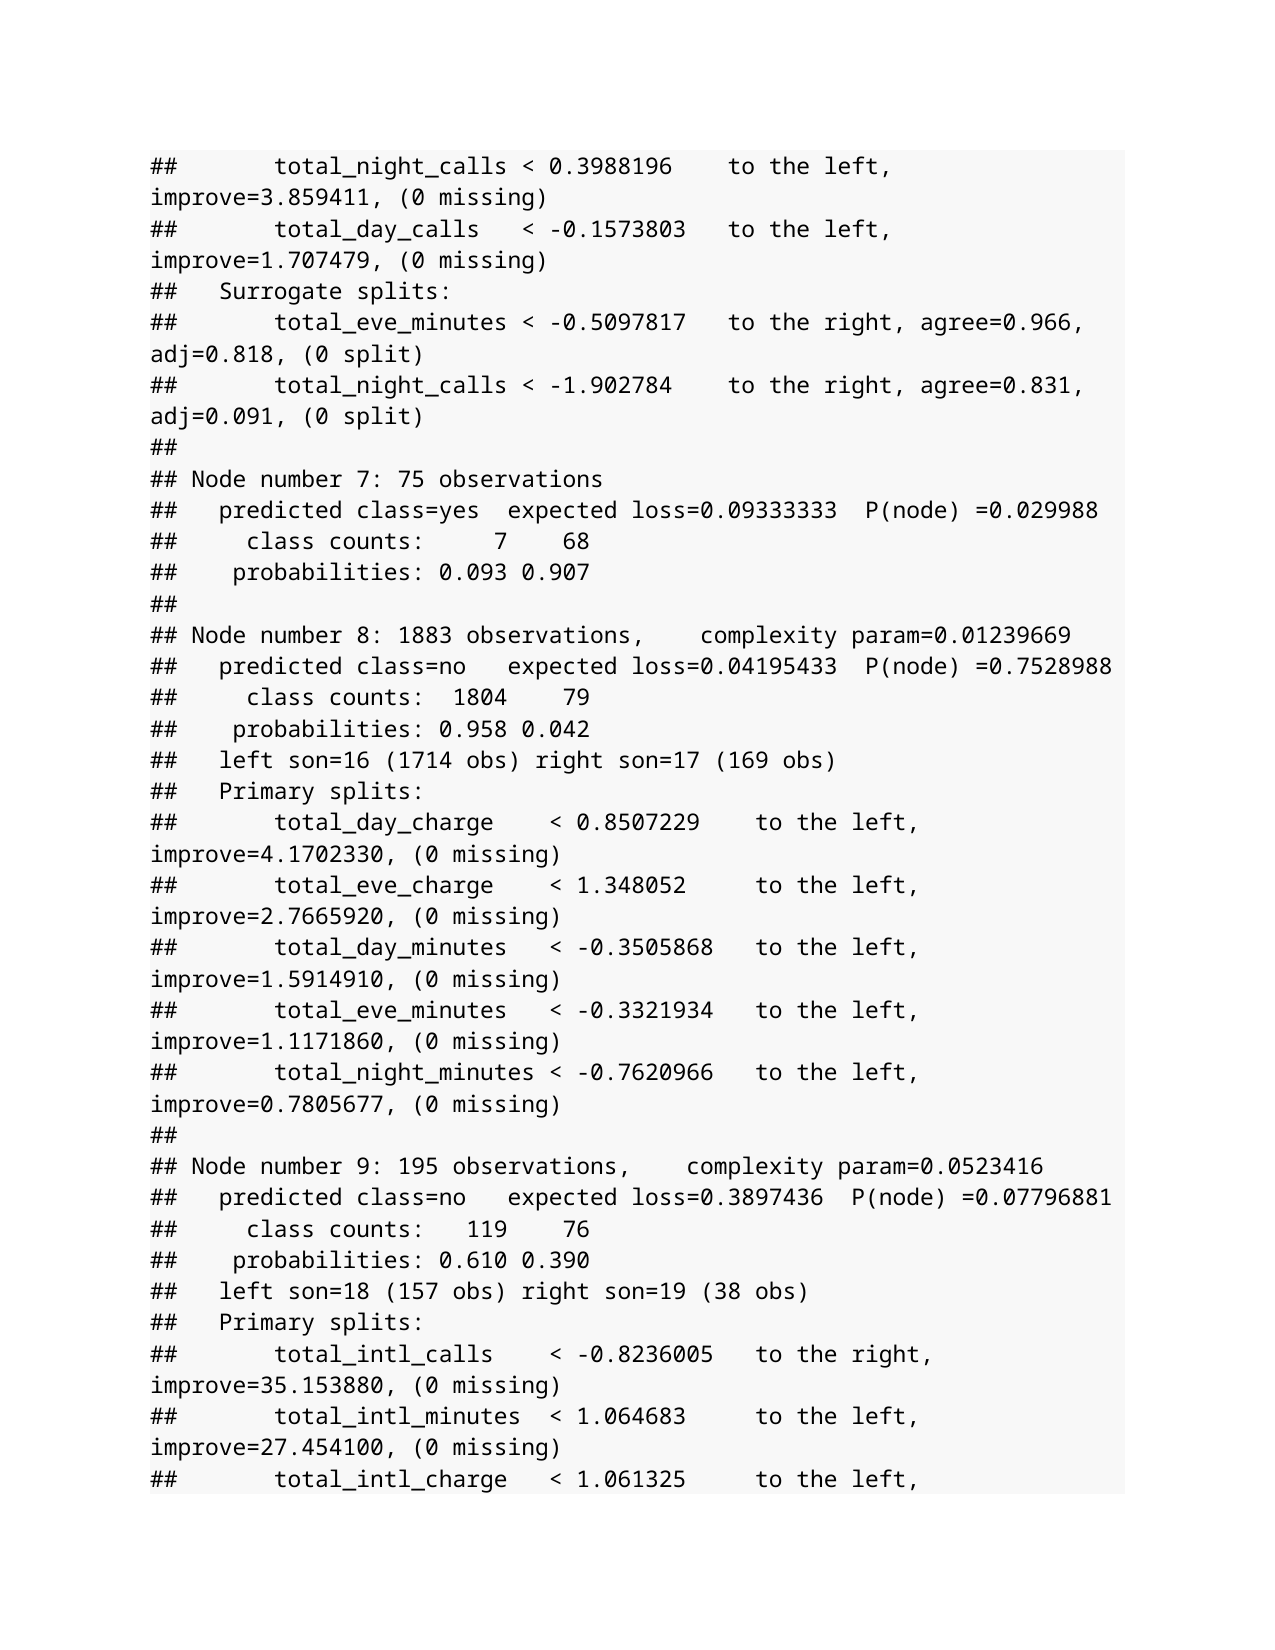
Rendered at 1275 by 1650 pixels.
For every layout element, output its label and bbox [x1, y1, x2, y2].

text [150, 150, 1125, 1494]
